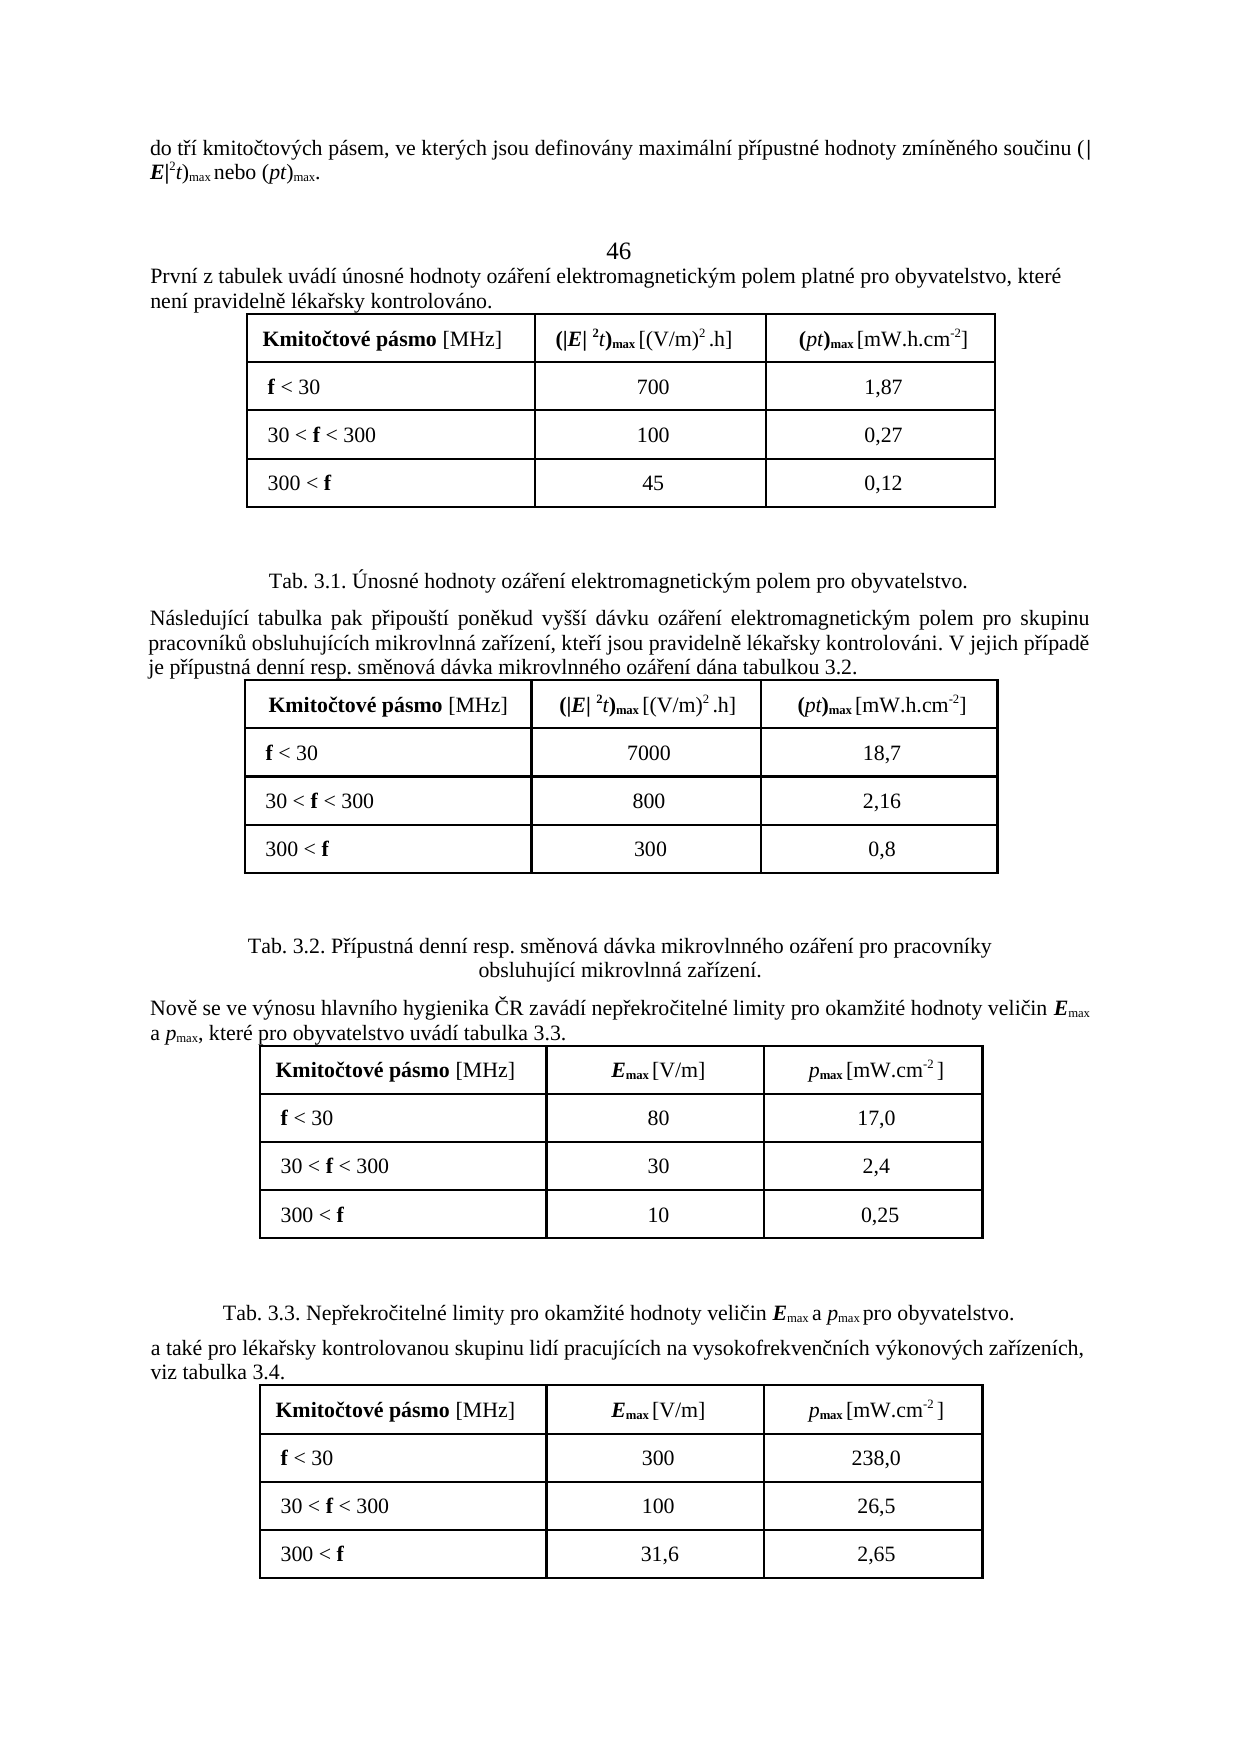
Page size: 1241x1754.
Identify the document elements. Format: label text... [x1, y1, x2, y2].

table_cell 0,12 [767, 460, 994, 506]
table_cell 100 [548, 1483, 763, 1529]
table_cell 0,25 [765, 1191, 981, 1237]
table_cell 30 < f < 300 [246, 778, 530, 823]
table_header Kmitočtové pásmo [MHz] [248, 315, 534, 361]
text 46 [146, 236, 1091, 265]
table_cell 31,6 [548, 1531, 763, 1577]
table_cell 2,16 [762, 778, 996, 823]
text Nově se ve výnosu hlavního hygienika ČR zavádí nepřekročitelné limity pro okamžité hodnoty veličin Emax a pmax, které pro obyvatelstvo uvádí tabulka 3.3. [150, 996, 1091, 1045]
table_cell 0,27 [767, 411, 994, 457]
text Následující tabulka pak připouští poněkud vyšší dávku ozáření elektromagnetickým polem pro skupinu pracovníků obsluhujících mikrovlnná zařízení, kteří jsou pravidelně lékařsky kontrolováni. V jejich případě je přípustná denní resp. směnová dávka mikrovlnného ozáření dána tabulkou 3.2. [148, 606, 1091, 679]
table_cell 30 < f < 300 [261, 1483, 545, 1529]
table_header Kmitočtové pásmo [MHz] [261, 1047, 545, 1093]
table_cell 238,0 [765, 1435, 981, 1481]
table_cell 26,5 [765, 1483, 981, 1529]
table_cell 10 [548, 1191, 763, 1237]
table_cell 300 < f [261, 1531, 545, 1577]
table_cell f < 30 [261, 1435, 545, 1481]
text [150, 136, 1091, 184]
text První z tabulek uvádí únosné hodnoty ozáření elektromagnetickým polem platné pro obyvatelstvo, které není pravidelně lékařsky kontrolováno. [150, 265, 1090, 313]
table_cell 30 [548, 1143, 763, 1189]
table_cell f < 30 [246, 729, 530, 775]
table_header Emax [V/m] [548, 1047, 763, 1093]
table_cell 1,87 [767, 363, 994, 409]
table_header Emax [V/m] [548, 1386, 763, 1432]
text Tab. 3.3. Nepřekročitelné limity pro okamžité hodnoty veličin Emax a pmax pro obyvatelstvo. [146, 1300, 1091, 1325]
table_cell 300 < f [248, 460, 534, 506]
table_header (pt)max [mW.h.cm-2] [762, 681, 996, 727]
table_cell 2,4 [765, 1143, 981, 1189]
table_header (pt)max [mW.h.cm-2] [767, 315, 994, 361]
table_cell 45 [536, 460, 765, 506]
table_cell 17,0 [765, 1095, 981, 1141]
table_header Kmitočtové pásmo [MHz] [261, 1386, 545, 1432]
table_cell 300 < f [261, 1191, 545, 1237]
table_cell 80 [548, 1095, 763, 1141]
table_cell 300 < f [246, 826, 530, 872]
text Tab. 3.1. Únosné hodnoty ozáření elektromagnetickým polem pro obyvatelstvo. [146, 568, 1091, 593]
table_header (|E| 2t)max [(V/m)2 .h] [536, 315, 765, 361]
table_header (|E| 2t)max [(V/m)2 .h] [533, 681, 760, 727]
table_cell 0,8 [762, 826, 996, 872]
table_cell 2,65 [765, 1531, 981, 1577]
table_header Kmitočtové pásmo [MHz] [246, 681, 530, 727]
table_header pmax [mW.cm-2 ] [765, 1386, 981, 1432]
table_cell 30 < f < 300 [248, 411, 534, 457]
table_cell 700 [536, 363, 765, 409]
text Tab. 3.2. Přípustná denní resp. směnová dávka mikrovlnného ozáření pro pracovníky obsluhující mikrovlnná zařízení. [227, 934, 1013, 982]
table_cell 18,7 [762, 729, 996, 775]
table_header pmax [mW.cm-2 ] [765, 1047, 981, 1093]
table_cell f < 30 [248, 363, 534, 409]
table_cell f < 30 [261, 1095, 545, 1141]
table_cell 300 [533, 826, 760, 872]
table_cell 30 < f < 300 [261, 1143, 545, 1189]
text a také pro lékařsky kontrolovanou skupinu lidí pracujících na vysokofrekvenčních výkonových zařízeních, viz tabulka 3.4. [150, 1336, 1091, 1384]
table_cell 300 [548, 1435, 763, 1481]
table_cell 100 [536, 411, 765, 457]
table_cell 7000 [533, 729, 760, 775]
table_cell 800 [533, 778, 760, 823]
